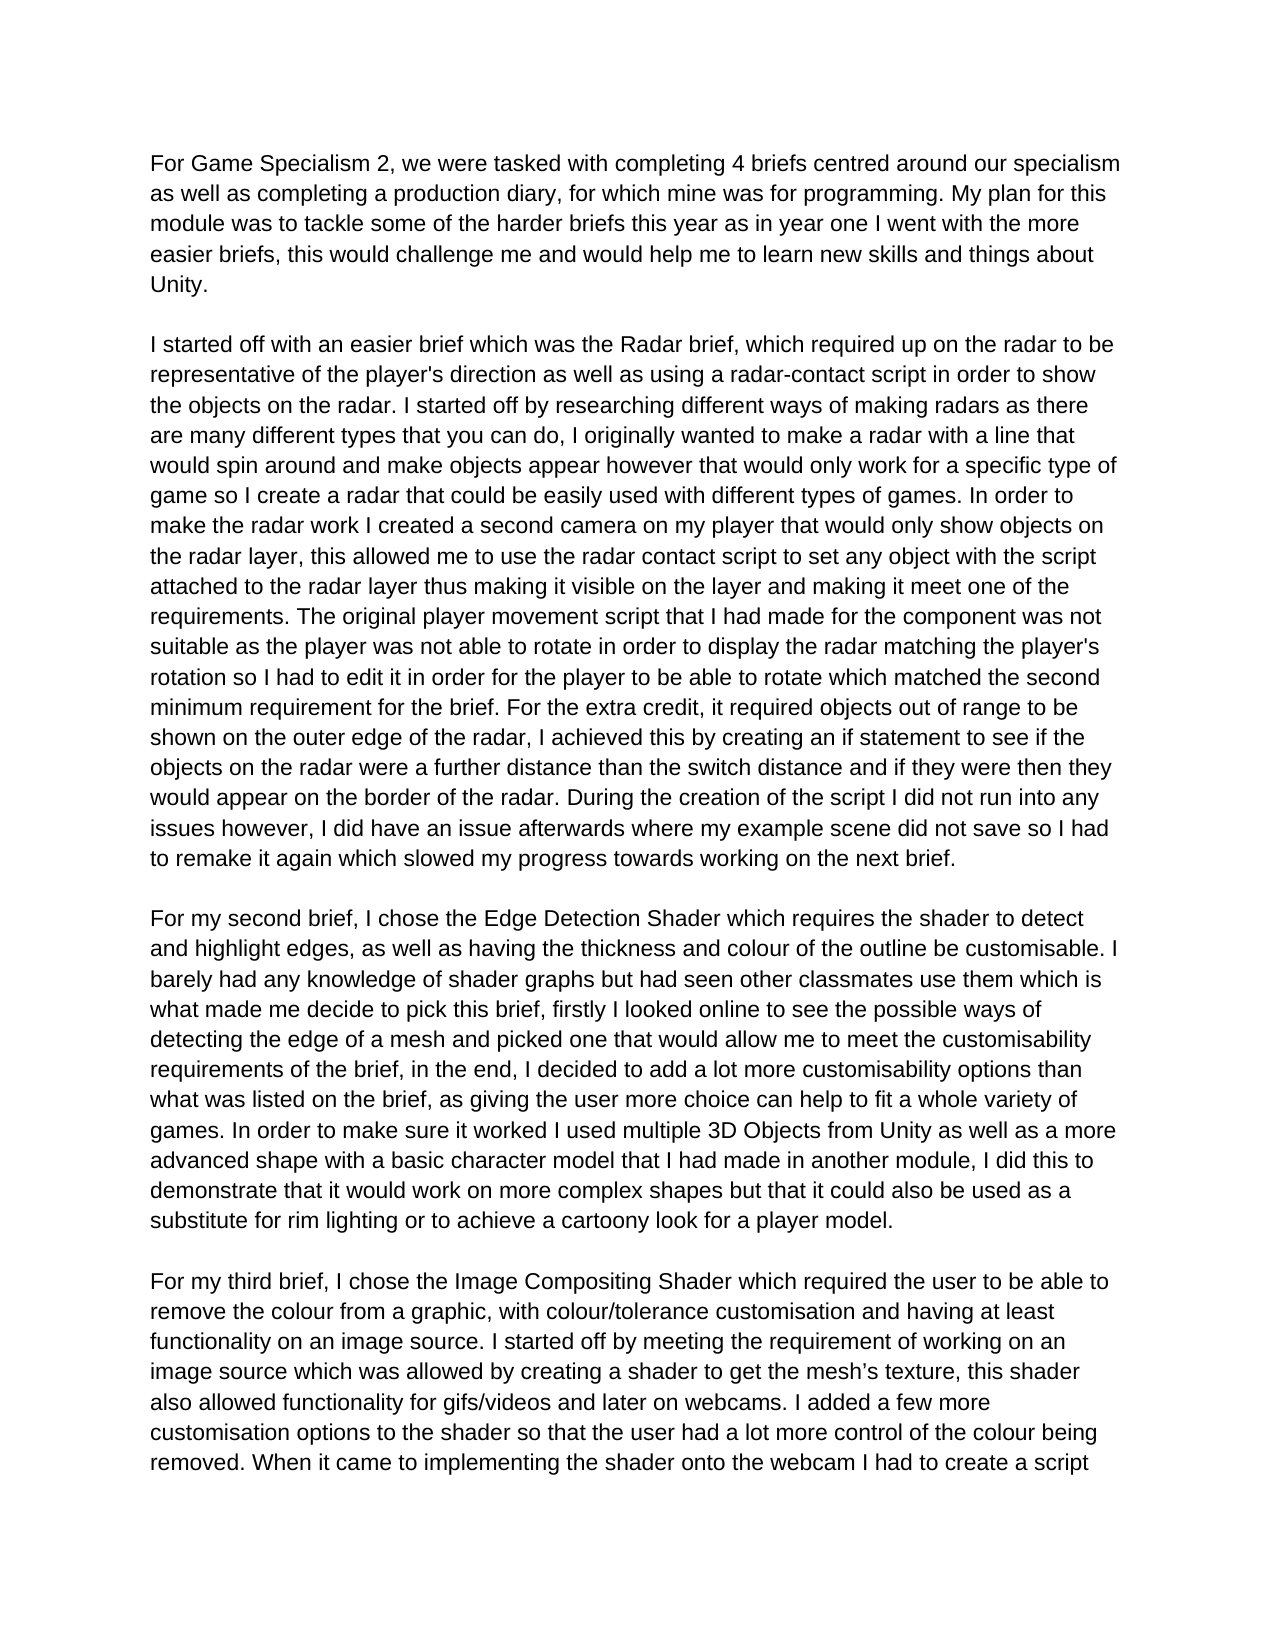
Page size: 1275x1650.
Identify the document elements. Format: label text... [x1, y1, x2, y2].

text I started off with an easier brief which was the Radar brief, which required up on the radar to be representative of the player's direction as well as using a radar-contact script in order to show the objects on the radar. I started off by researching different ways of making radars as there are many different types that you can do, I originally wanted to make a radar with a line that would spin around and make objects appear however that would only work for a specific type of game so I create a radar that could be easily used with different types of games. In order to make the radar work I created a second camera on my player that would only show objects on the radar layer, this allowed me to use the radar contact script to set any object with the script attached to the radar layer thus making it visible on the layer and making it meet one of the requirements. The original player movement script that I had made for the component was not suitable as the player was not able to rotate in order to display the radar matching the player's rotation so I had to edit it in order for the player to be able to rotate which matched the second minimum requirement for the brief. For the extra credit, it required objects out of range to be shown on the outer edge of the radar, I achieved this by creating an if statement to see if the objects on the radar were a further distance than the switch distance and if they were then they would appear on the border of the radar. During the creation of the script I did not run into any issues however, I did have an issue afterwards where my example scene did not save so I had to remake it again which slowed my progress towards working on the next brief. [150, 331, 1125, 871]
text For my second brief, I chose the Edge Detection Shader which requires the shader to detect and highlight edges, as well as having the thickness and colour of the outline be customisable. I barely had any knowledge of shader graphs but had seen other classmates use them which is what made me decide to pick this brief, firstly I looked online to see the possible ways of detecting the edge of a mesh and picked one that would allow me to meet the customisability requirements of the brief, in the end, I decided to add a lot more customisability options than what was listed on the brief, as giving the user more choice can help to fit a whole variety of games. In order to make sure it worked I used multiple 3D Objects from Unity as well as a more advanced shape with a basic character model that I had made in another module, I did this to demonstrate that it would work on more complex shapes but that it could also be used as a substitute for rim lighting or to achieve a cartoony look for a player model. [150, 905, 1125, 1234]
text For Game Specialism 2, we were tasked with completing 4 briefs centred around our specialism as well as completing a production diary, for which mine was for programming. My plan for this module was to tackle some of the harder briefs this year as in year one I went with the more easier briefs, this would challenge me and would help me to learn new skills and things about Unity. [150, 150, 1125, 297]
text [150, 1268, 1125, 1475]
